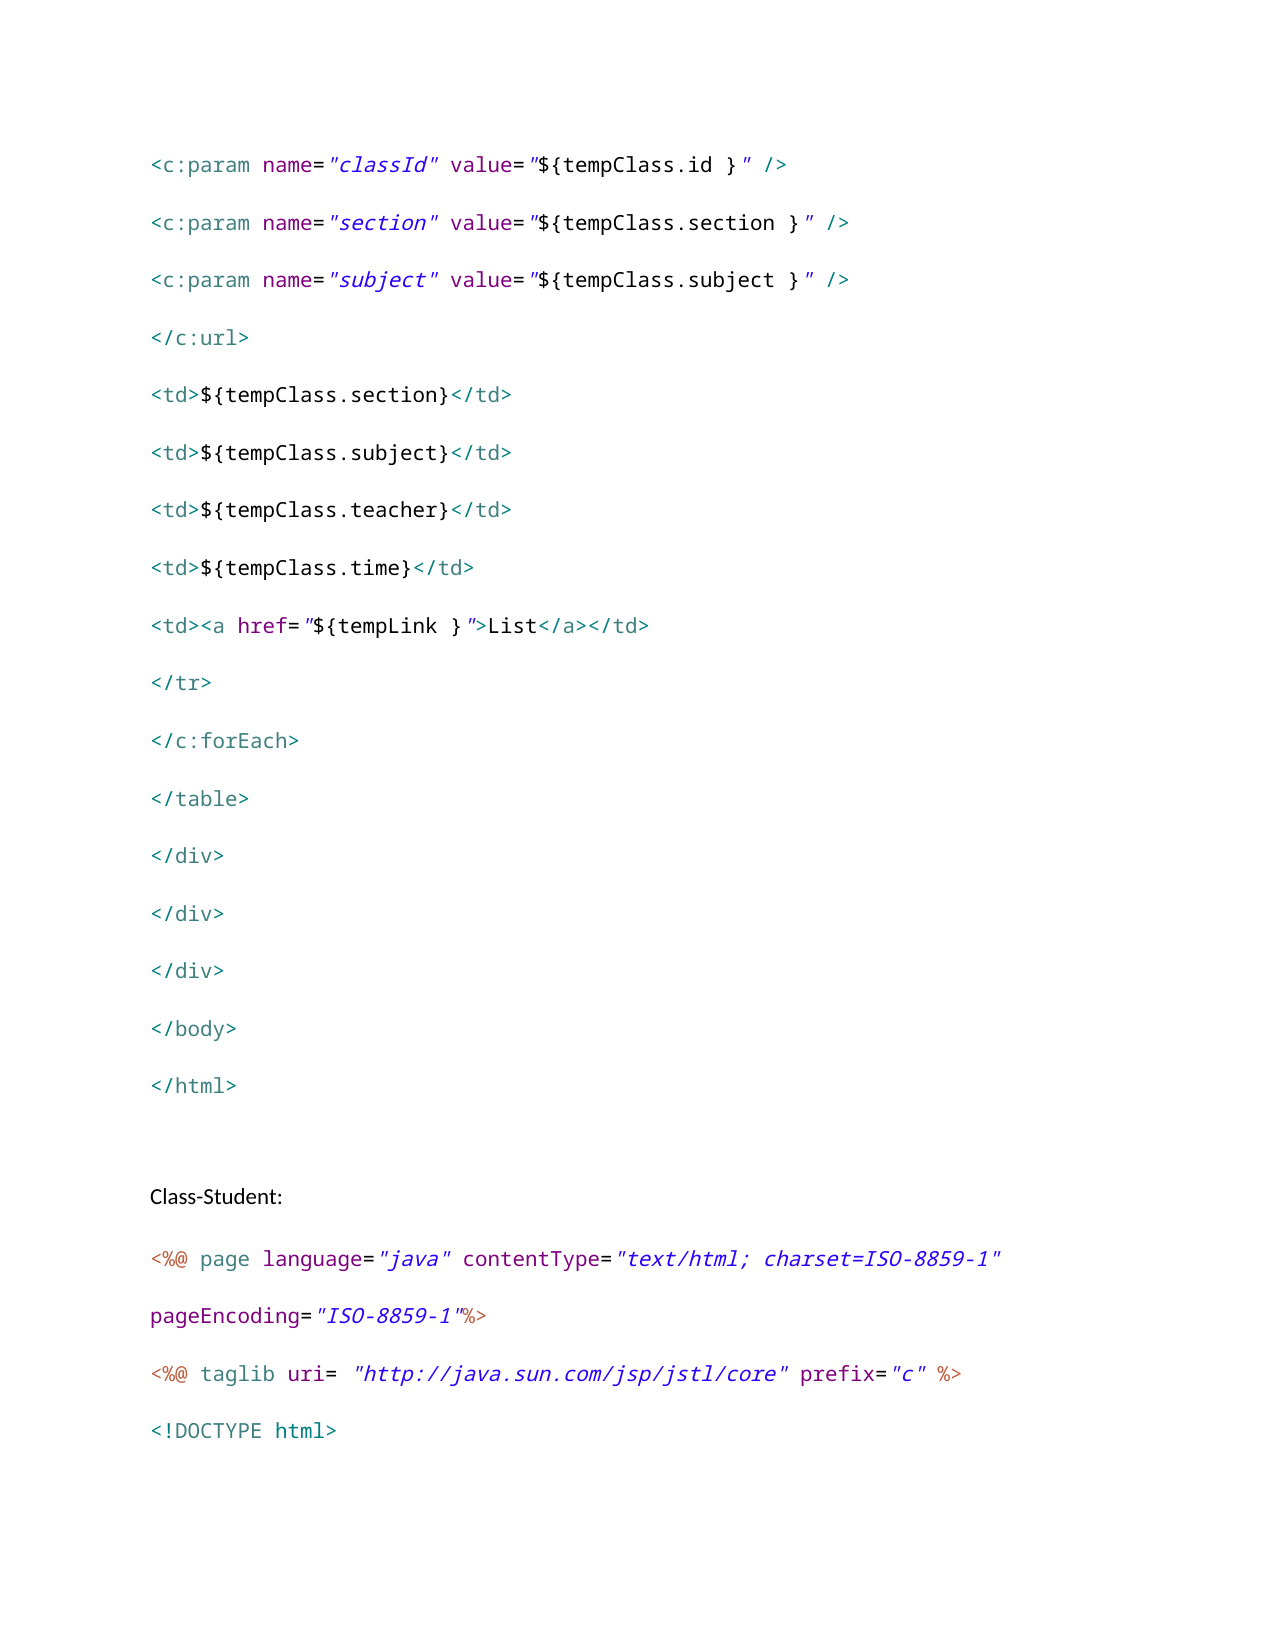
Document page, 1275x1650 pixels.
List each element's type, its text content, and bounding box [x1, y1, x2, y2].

text <td>${tempClass.section}</td> [150, 380, 1125, 409]
text </table> [150, 784, 1125, 812]
text <c:param name="classId" value="${tempClass.id }" /> [150, 150, 1125, 178]
text pageEncoding="ISO-8859-1"%> [150, 1301, 1125, 1330]
text </html> [150, 1072, 1125, 1100]
text </body> [150, 1014, 1125, 1042]
text <!DOCTYPE html> [150, 1416, 1125, 1445]
text <c:param name="subject" value="${tempClass.subject }" /> [150, 265, 1125, 294]
text </div> [150, 956, 1125, 985]
text <c:param name="section" value="${tempClass.section }" /> [150, 208, 1125, 236]
text </c:forEach> [150, 726, 1125, 754]
text </div> [150, 899, 1125, 927]
text <td><a href="${tempLink }">List</a></td> [150, 611, 1125, 639]
text </tr> [150, 668, 1125, 697]
text <td>${tempClass.teacher}</td> [150, 496, 1125, 524]
text <td>${tempClass.time}</td> [150, 553, 1125, 582]
text <td>${tempClass.subject}</td> [150, 438, 1125, 466]
text </c:url> [150, 323, 1125, 351]
text </div> [150, 841, 1125, 870]
text <%@ page language="java" contentType="text/html; charset=ISO-8859-1" [150, 1244, 1125, 1272]
text <%@ taglib uri= "http://java.sun.com/jsp/jstl/core" prefix="c" %> [150, 1359, 1125, 1387]
text Class-Student: [150, 1182, 1125, 1210]
